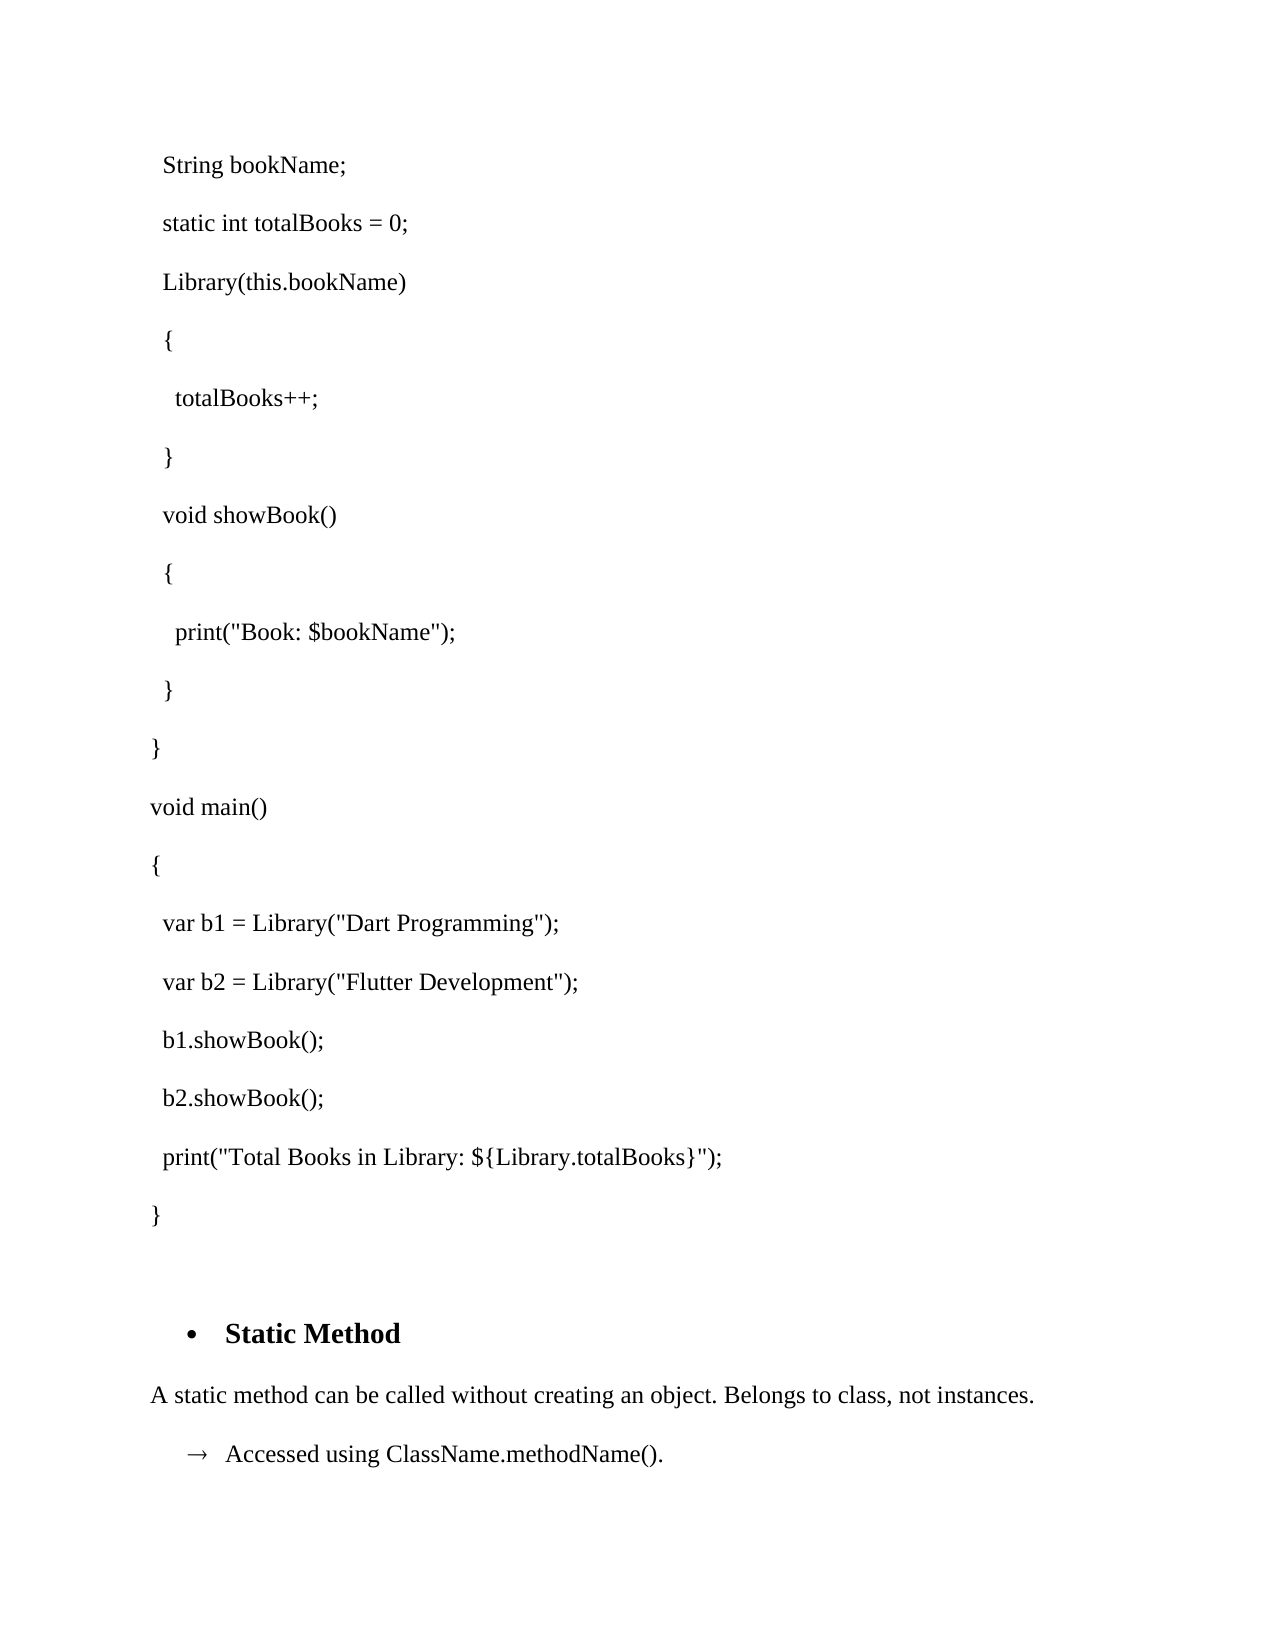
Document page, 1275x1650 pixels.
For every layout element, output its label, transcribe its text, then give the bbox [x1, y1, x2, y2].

text print("Book: $bookName"); [150, 617, 1125, 645]
text Library(this.bookName) [150, 267, 1125, 295]
text String bookName; [150, 150, 1125, 179]
text totalBooks++; [150, 383, 1125, 412]
text } [150, 1200, 1125, 1229]
text } [150, 733, 1125, 762]
text A static method can be called without creating an object. Belongs to class, not instances. [150, 1381, 1125, 1409]
text } [150, 442, 1125, 470]
text b2.showBook(); [150, 1083, 1125, 1112]
text b1.showBook(); [150, 1025, 1125, 1054]
text } [150, 675, 1125, 704]
text var b2 = Library("Flutter Development"); [150, 967, 1125, 995]
list Static Method [187, 1317, 1125, 1350]
text static int totalBooks = 0; [150, 208, 1125, 237]
text void main() [150, 792, 1125, 820]
list Accessed using ClassName.methodName(). [187, 1439, 1125, 1468]
text { [150, 850, 1125, 879]
text void showBook() [150, 500, 1125, 529]
text { [150, 325, 1125, 354]
text print("Total Books in Library: ${Library.totalBooks}"); [150, 1142, 1125, 1170]
text { [150, 558, 1125, 587]
text var b1 = Library("Dart Programming"); [150, 908, 1125, 937]
